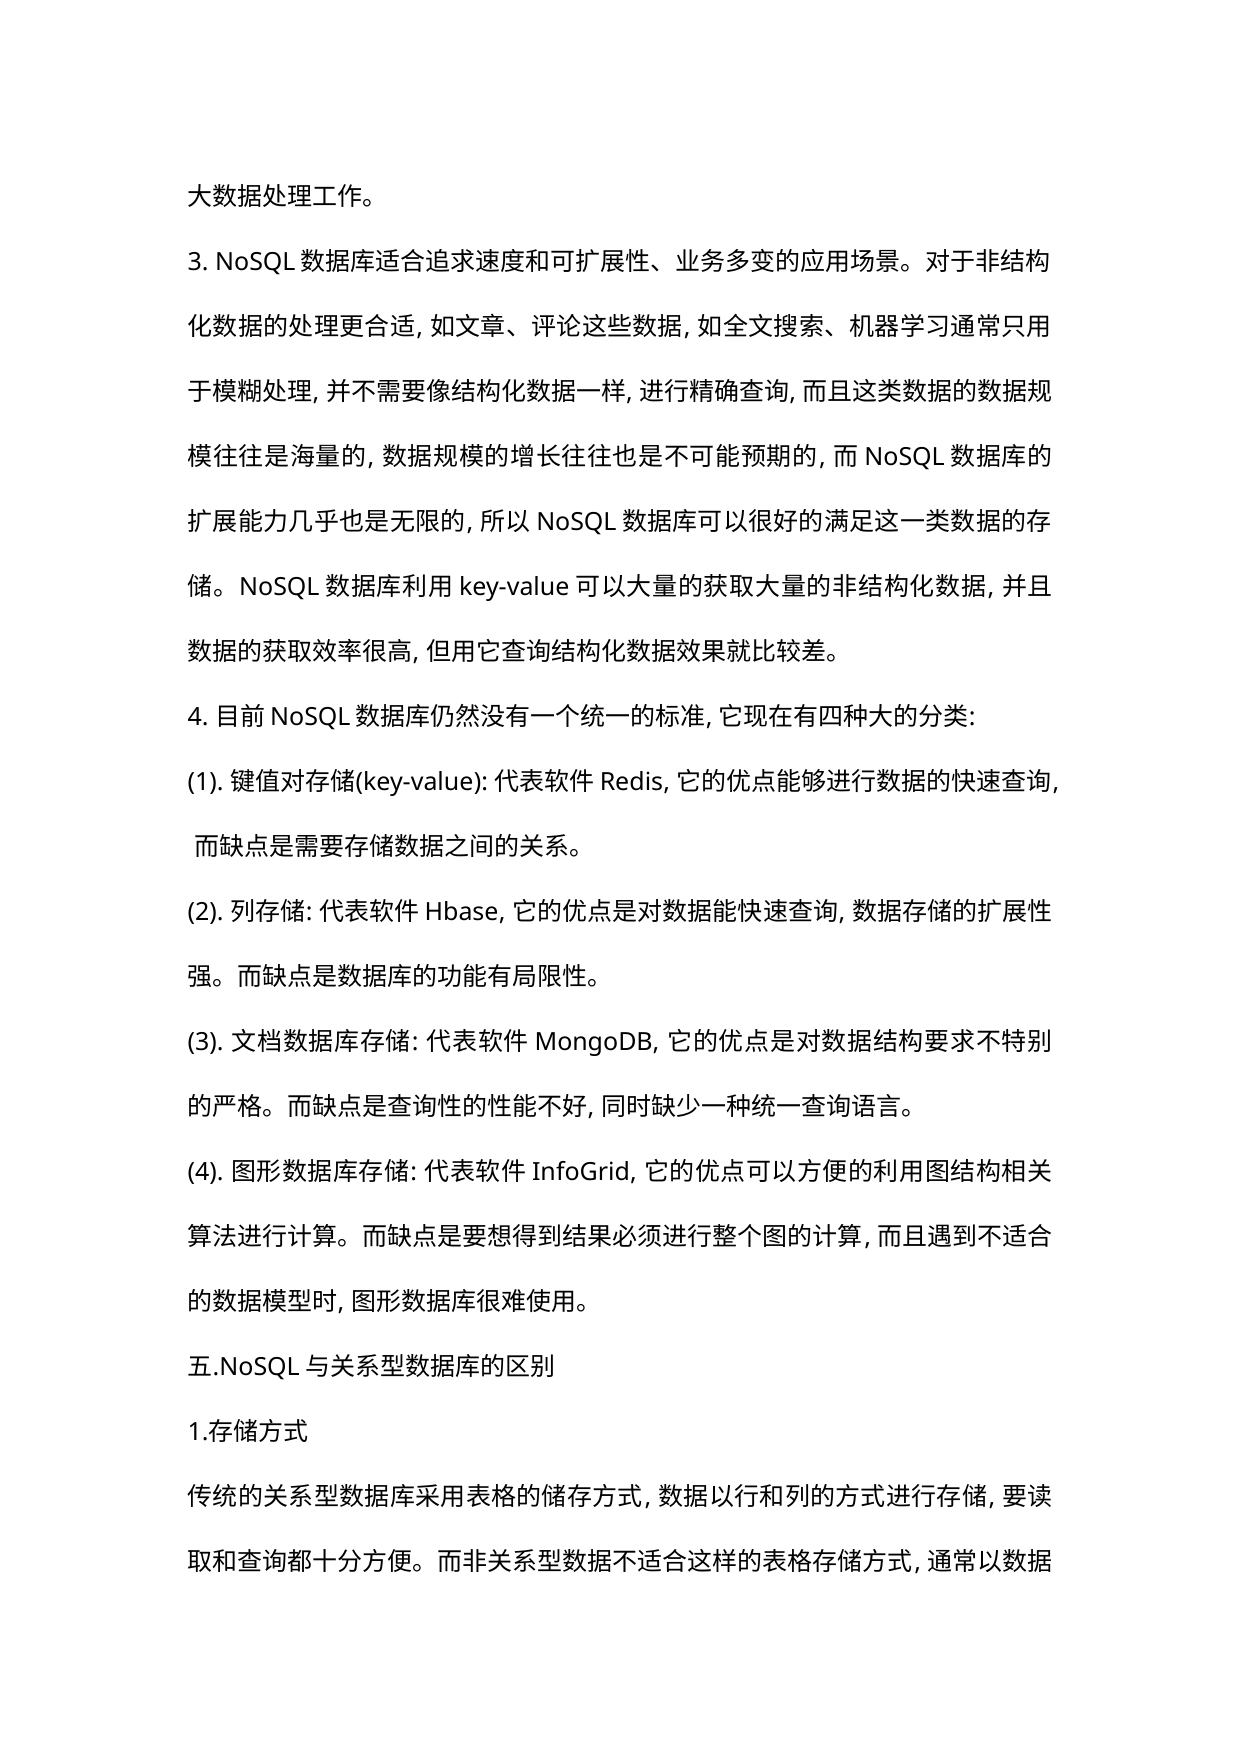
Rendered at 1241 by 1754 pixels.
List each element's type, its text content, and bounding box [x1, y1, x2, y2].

text (1). 键值对存储(key-value): 代表软件Redis, 它的优点能够进行数据的快速查询, 而缺点是需要存储数据之间的关系。 [187, 747, 1053, 877]
text 3. NoSQL数据库适合追求速度和可扩展性、业务多变的应用场景。对于非结构化数据的处理更合适, 如文章、评论这些数据, 如全文搜索、机器学习通常只用于模糊处理, 并不需要像结构化数据一样, 进行精确查询, 而且这类数据的数据规模往往是海量的, 数据规模的增长往往也是不可能预期的, 而NoSQL数据库的扩展能力几乎也是无限的, 所以NoSQL数据库可以很好的满足这一类数据的存储。NoSQL数据库利用key-value可以大量的获取大量的非结构化数据, 并且数据的获取效率很高, 但用它查询结构化数据效果就比较差。 [187, 227, 1053, 682]
text 4. 目前NoSQL数据库仍然没有一个统一的标准, 它现在有四种大的分类: [187, 682, 1053, 747]
text (2). 列存储: 代表软件Hbase, 它的优点是对数据能快速查询, 数据存储的扩展性强。而缺点是数据库的功能有局限性。 [187, 877, 1053, 1007]
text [187, 1462, 1053, 1592]
text 五.NoSQL与关系型数据库的区别 [187, 1332, 1053, 1397]
text 1.存储方式 [187, 1397, 1053, 1462]
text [187, 162, 1053, 227]
text (3). 文档数据库存储: 代表软件MongoDB, 它的优点是对数据结构要求不特别的严格。而缺点是查询性的性能不好, 同时缺少一种统一查询语言。 [187, 1007, 1053, 1137]
text (4). 图形数据库存储: 代表软件InfoGrid, 它的优点可以方便的利用图结构相关算法进行计算。而缺点是要想得到结果必须进行整个图的计算, 而且遇到不适合的数据模型时, 图形数据库很难使用。 [187, 1137, 1053, 1332]
